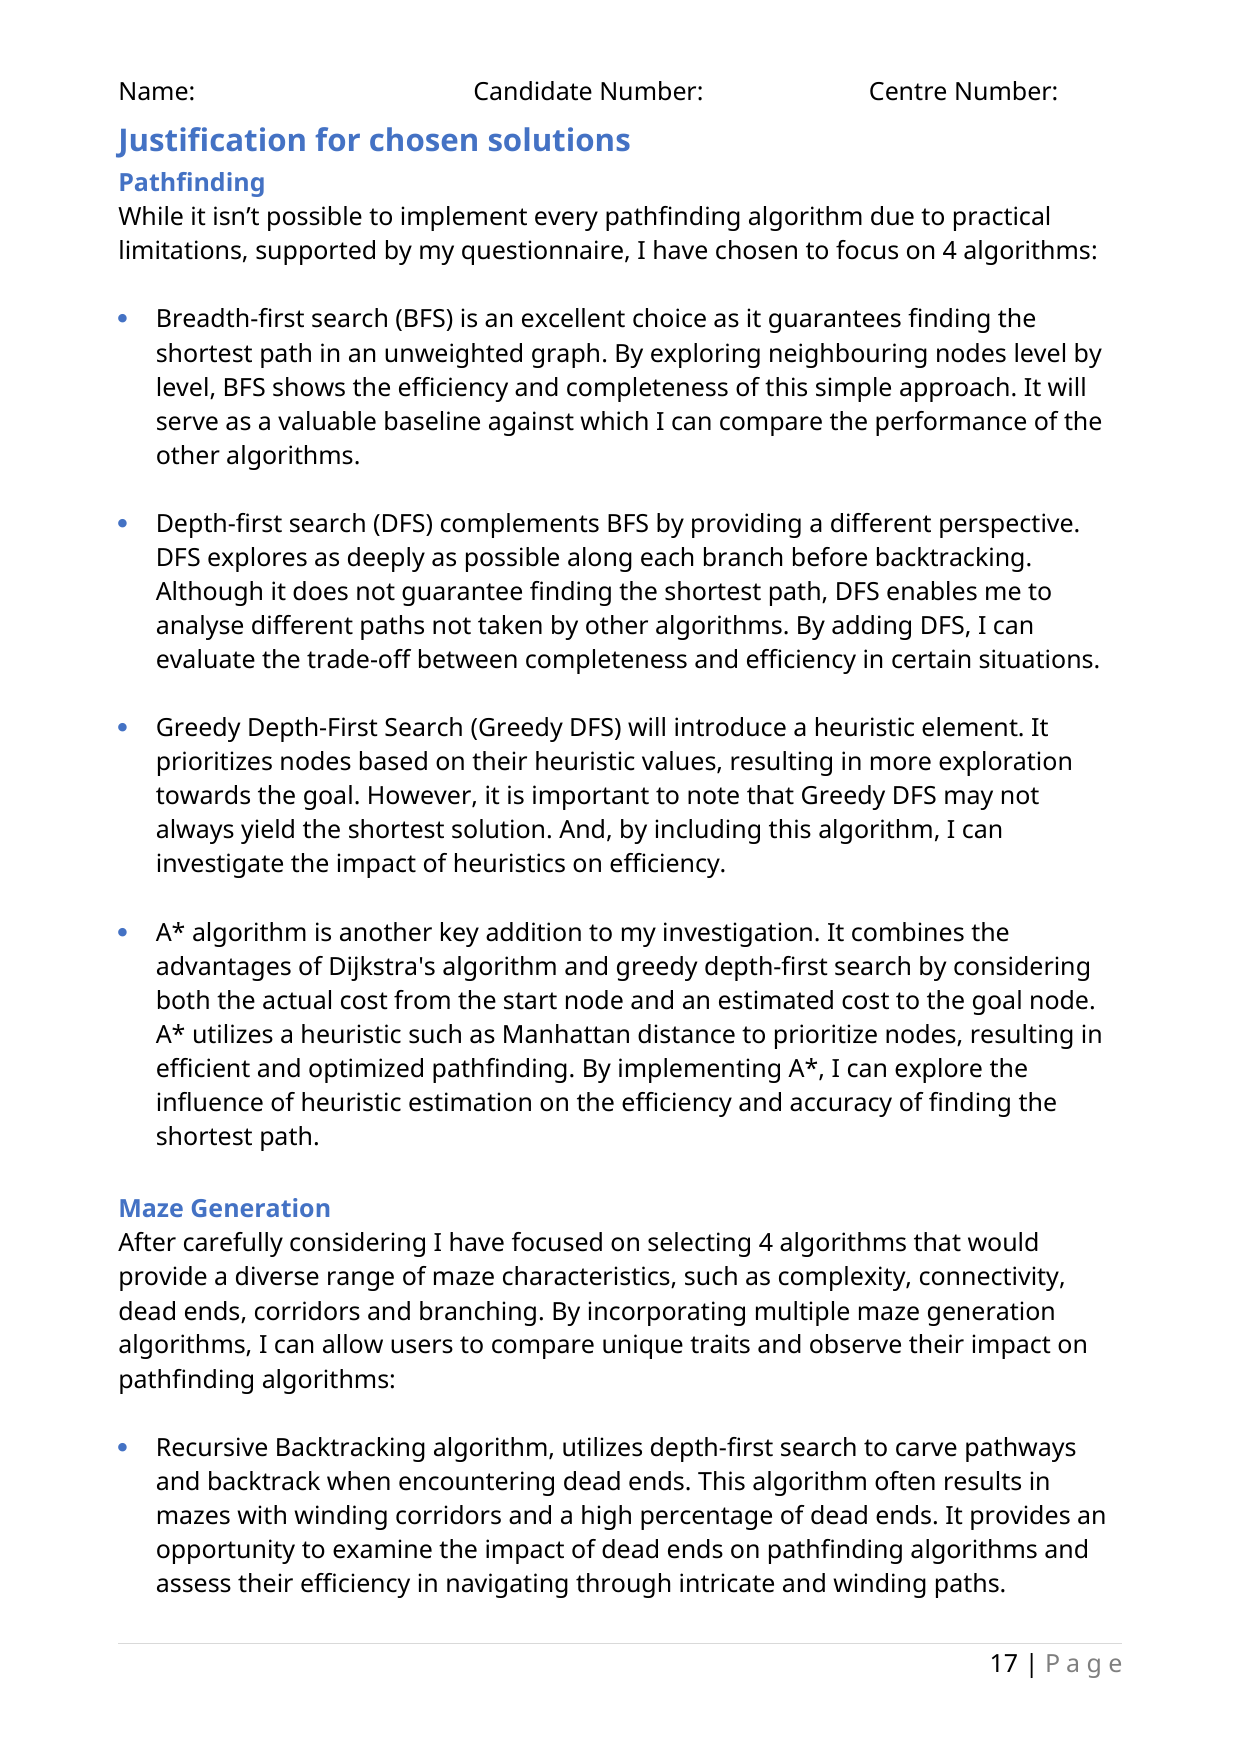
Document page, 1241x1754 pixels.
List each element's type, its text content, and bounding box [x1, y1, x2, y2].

subtitle Pathfinding [118, 165, 1122, 199]
list Recursive Backtracking algorithm, utilizes depth-first search to carve pathways and backtrack when encountering dead ends. This algorithm often results in mazes with winding corridors and a high percentage of dead ends. It provides an opportunity to examine the impact of dead ends on pathfinding algorithms and assess their efficiency in navigating through intricate and winding paths. [118, 1429, 1122, 1600]
subtitle Justification for chosen solutions [118, 118, 1122, 161]
list Greedy Depth-First Search (Greedy DFS) will introduce a heuristic element. It prioritizes nodes based on their heuristic values, resulting in more exploration towards the goal. However, it is important to note that Greedy DFS may not always yield the shortest solution. And, by including this algorithm, I can investigate the impact of heuristics on efficiency. [118, 710, 1122, 880]
text While it isn’t possible to implement every pathfinding algorithm due to practical limitations, supported by my questionnaire, I have chosen to focus on 4 algorithms: [118, 199, 1122, 267]
text After carefully considering I have focused on selecting 4 algorithms that would provide a diverse range of maze characteristics, such as complexity, connectivity, dead ends, corridors and branching. By incorporating multiple maze generation algorithms, I can allow users to compare unique traits and observe their impact on pathfinding algorithms: [118, 1225, 1122, 1395]
list Depth-first search (DFS) complements BFS by providing a different perspective. DFS explores as deeply as possible along each branch before backtracking. Although it does not guarantee finding the shortest path, DFS enables me to analyse different paths not taken by other algorithms. By adding DFS, I can evaluate the trade-off between completeness and efficiency in certain situations. [118, 506, 1122, 676]
subtitle Maze Generation [118, 1191, 1122, 1225]
list A* algorithm is another key addition to my investigation. It combines the advantages of Dijkstra's algorithm and greedy depth-first search by considering both the actual cost from the start node and an estimated cost to the goal node. A* utilizes a heuristic such as Manhattan distance to prioritize nodes, resulting in efficient and optimized pathfinding. By implementing A*, I can explore the influence of heuristic estimation on the efficiency and accuracy of finding the shortest path. [118, 914, 1122, 1153]
list Breadth-first search (BFS) is an excellent choice as it guarantees finding the shortest path in an unweighted graph. By exploring neighbouring nodes level by level, BFS shows the efficiency and completeness of this simple approach. It will serve as a valuable baseline against which I can compare the performance of the other algorithms. [118, 301, 1122, 471]
